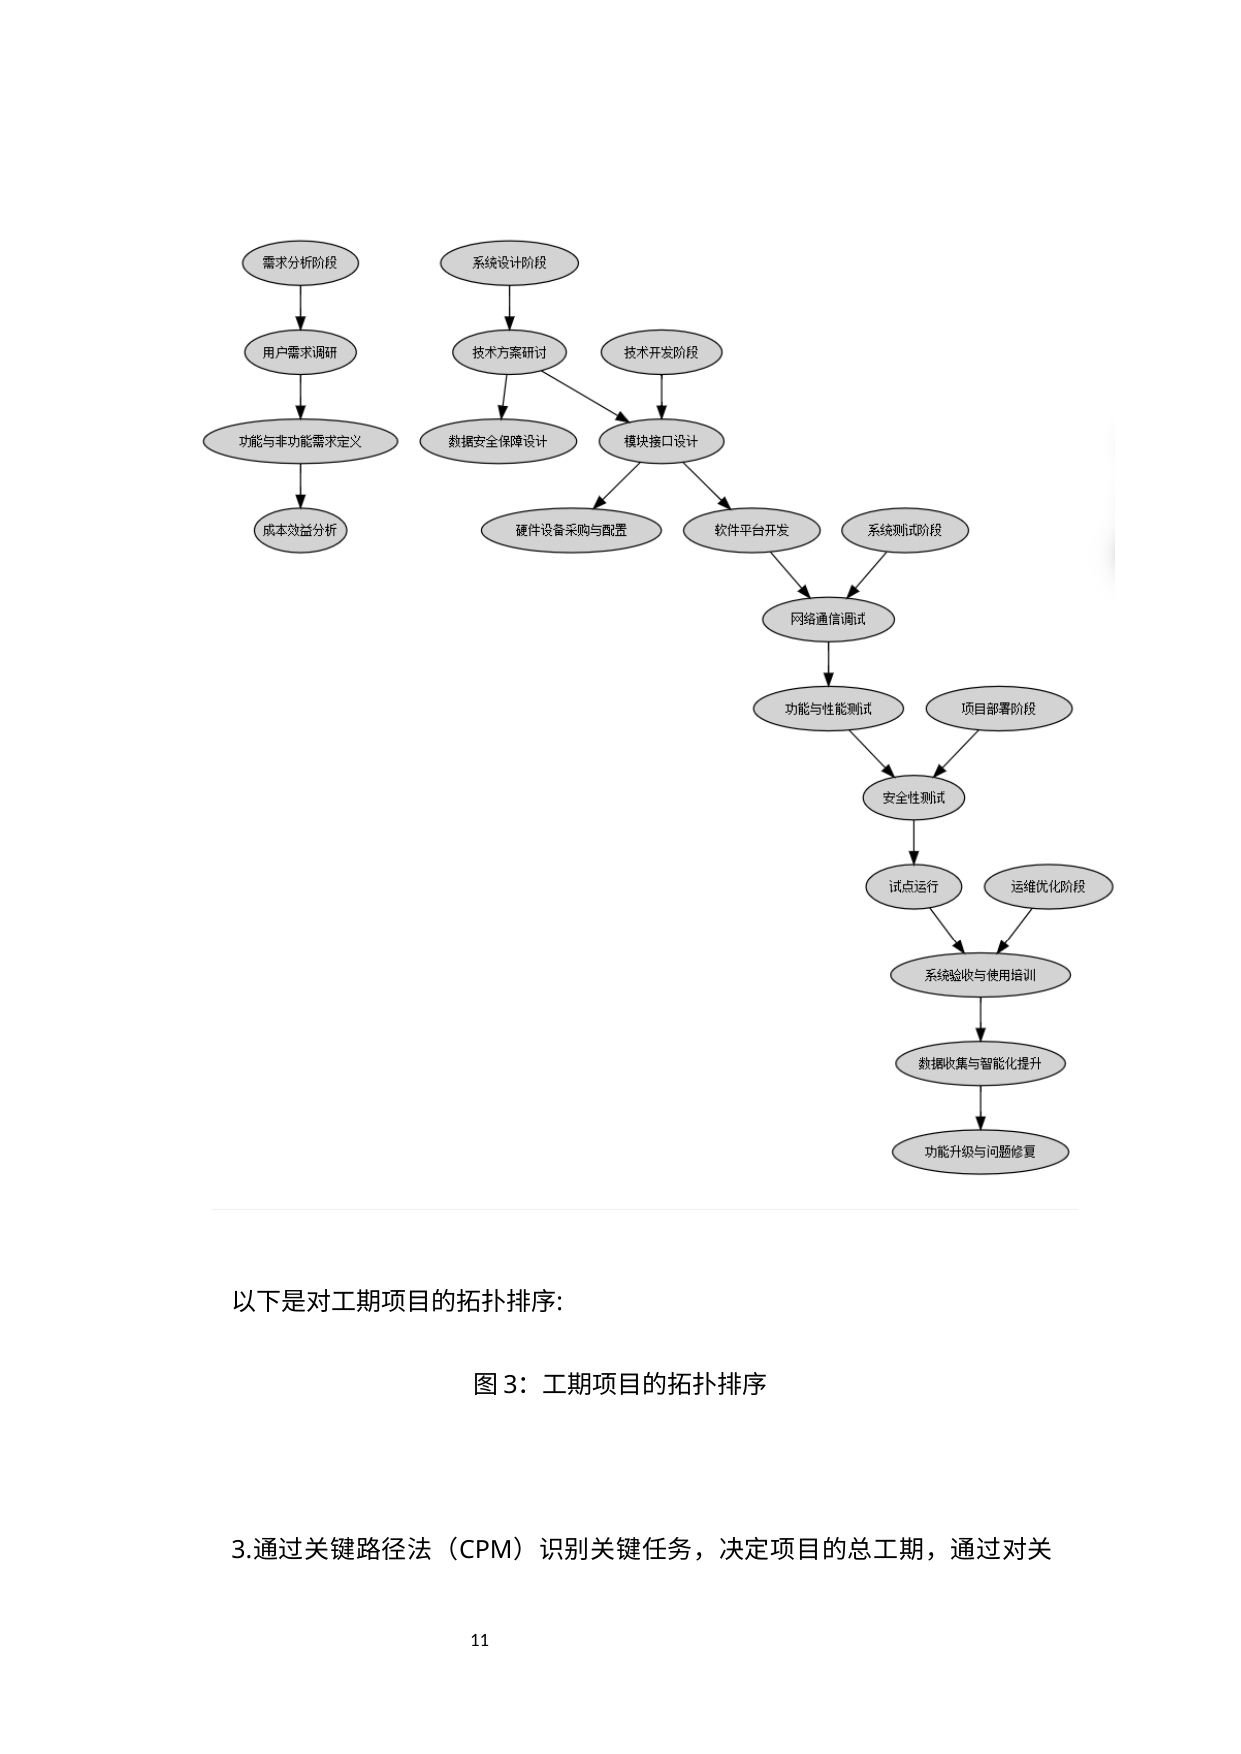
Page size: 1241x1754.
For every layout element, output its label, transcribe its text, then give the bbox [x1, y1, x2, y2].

text 图3：工期项目的拓扑排序 [187, 1350, 1053, 1415]
picture [193, 218, 1115, 1210]
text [187, 1515, 1053, 1580]
